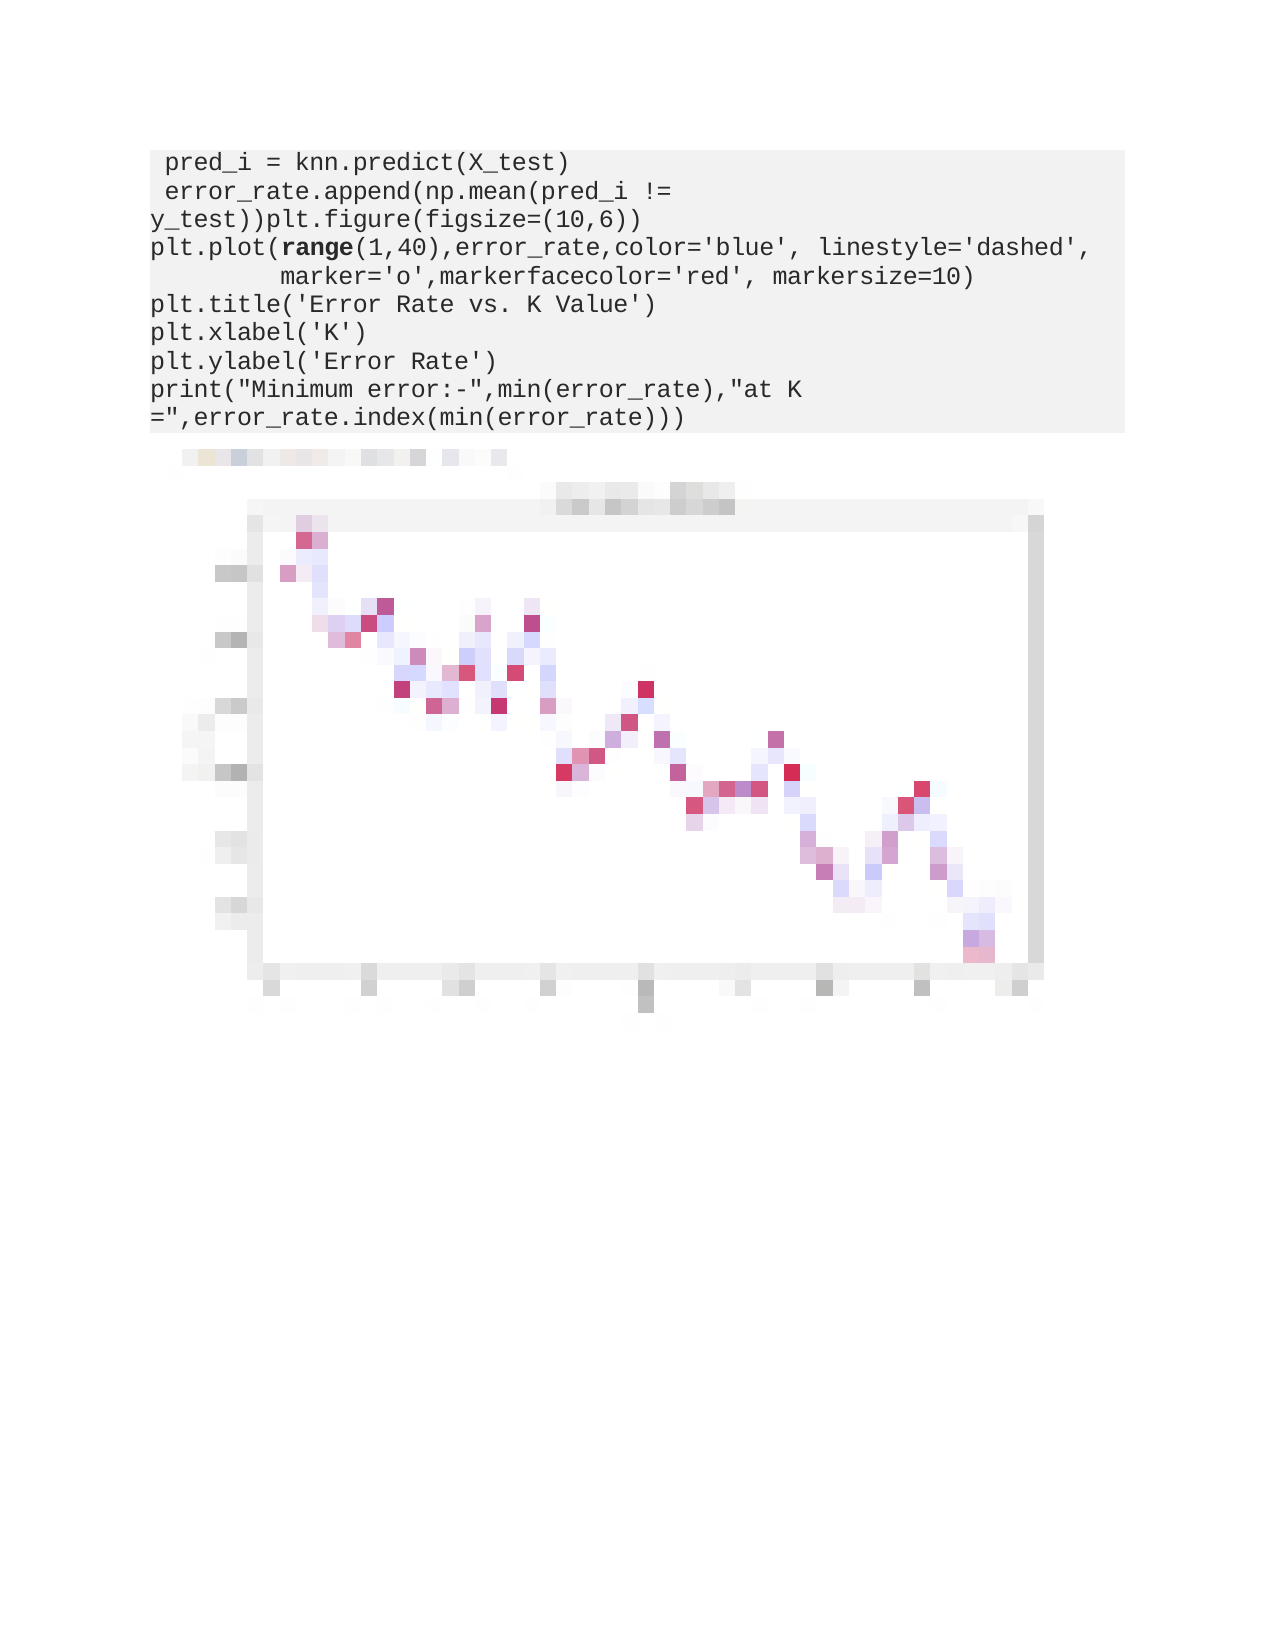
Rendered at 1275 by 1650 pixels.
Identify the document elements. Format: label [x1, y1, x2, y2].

text [150, 150, 1125, 433]
picture [150, 433, 1125, 1030]
